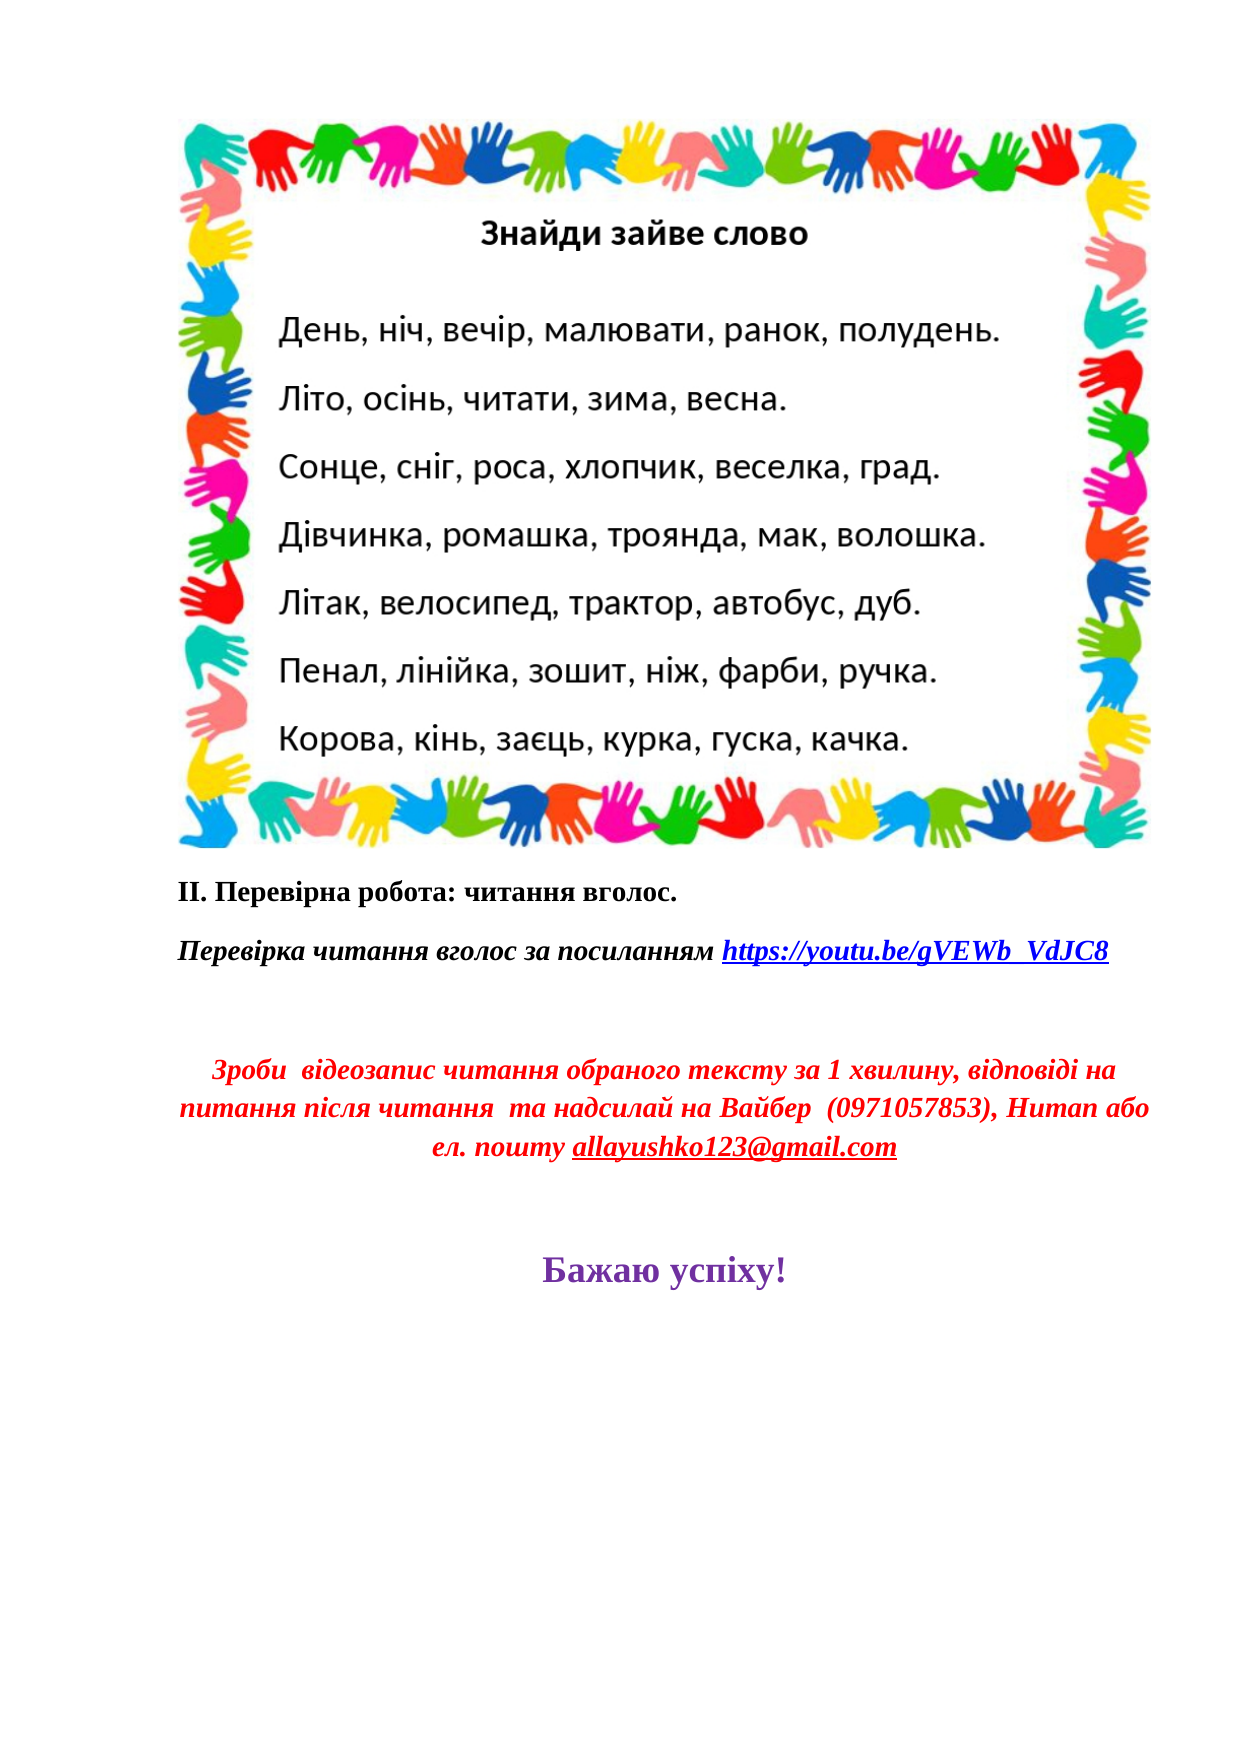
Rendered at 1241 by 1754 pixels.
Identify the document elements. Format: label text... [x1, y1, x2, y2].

text ІІ. Перевірна робота: читання вголос. [177, 874, 1152, 907]
text Перевірка читання вголос за посиланням https://youtu.be/gVEWb_VdJC8 [177, 933, 1152, 967]
text Бажаю успіху! [177, 1248, 1152, 1291]
picture [177, 118, 1152, 849]
text Зроби відеозапис читання обраного тексту за 1 хвилину, відповіді на питання після читання та надсилай на Вайбер (0971057853), Human або ел. пошту allayushko123@gmail.com [177, 1052, 1152, 1163]
